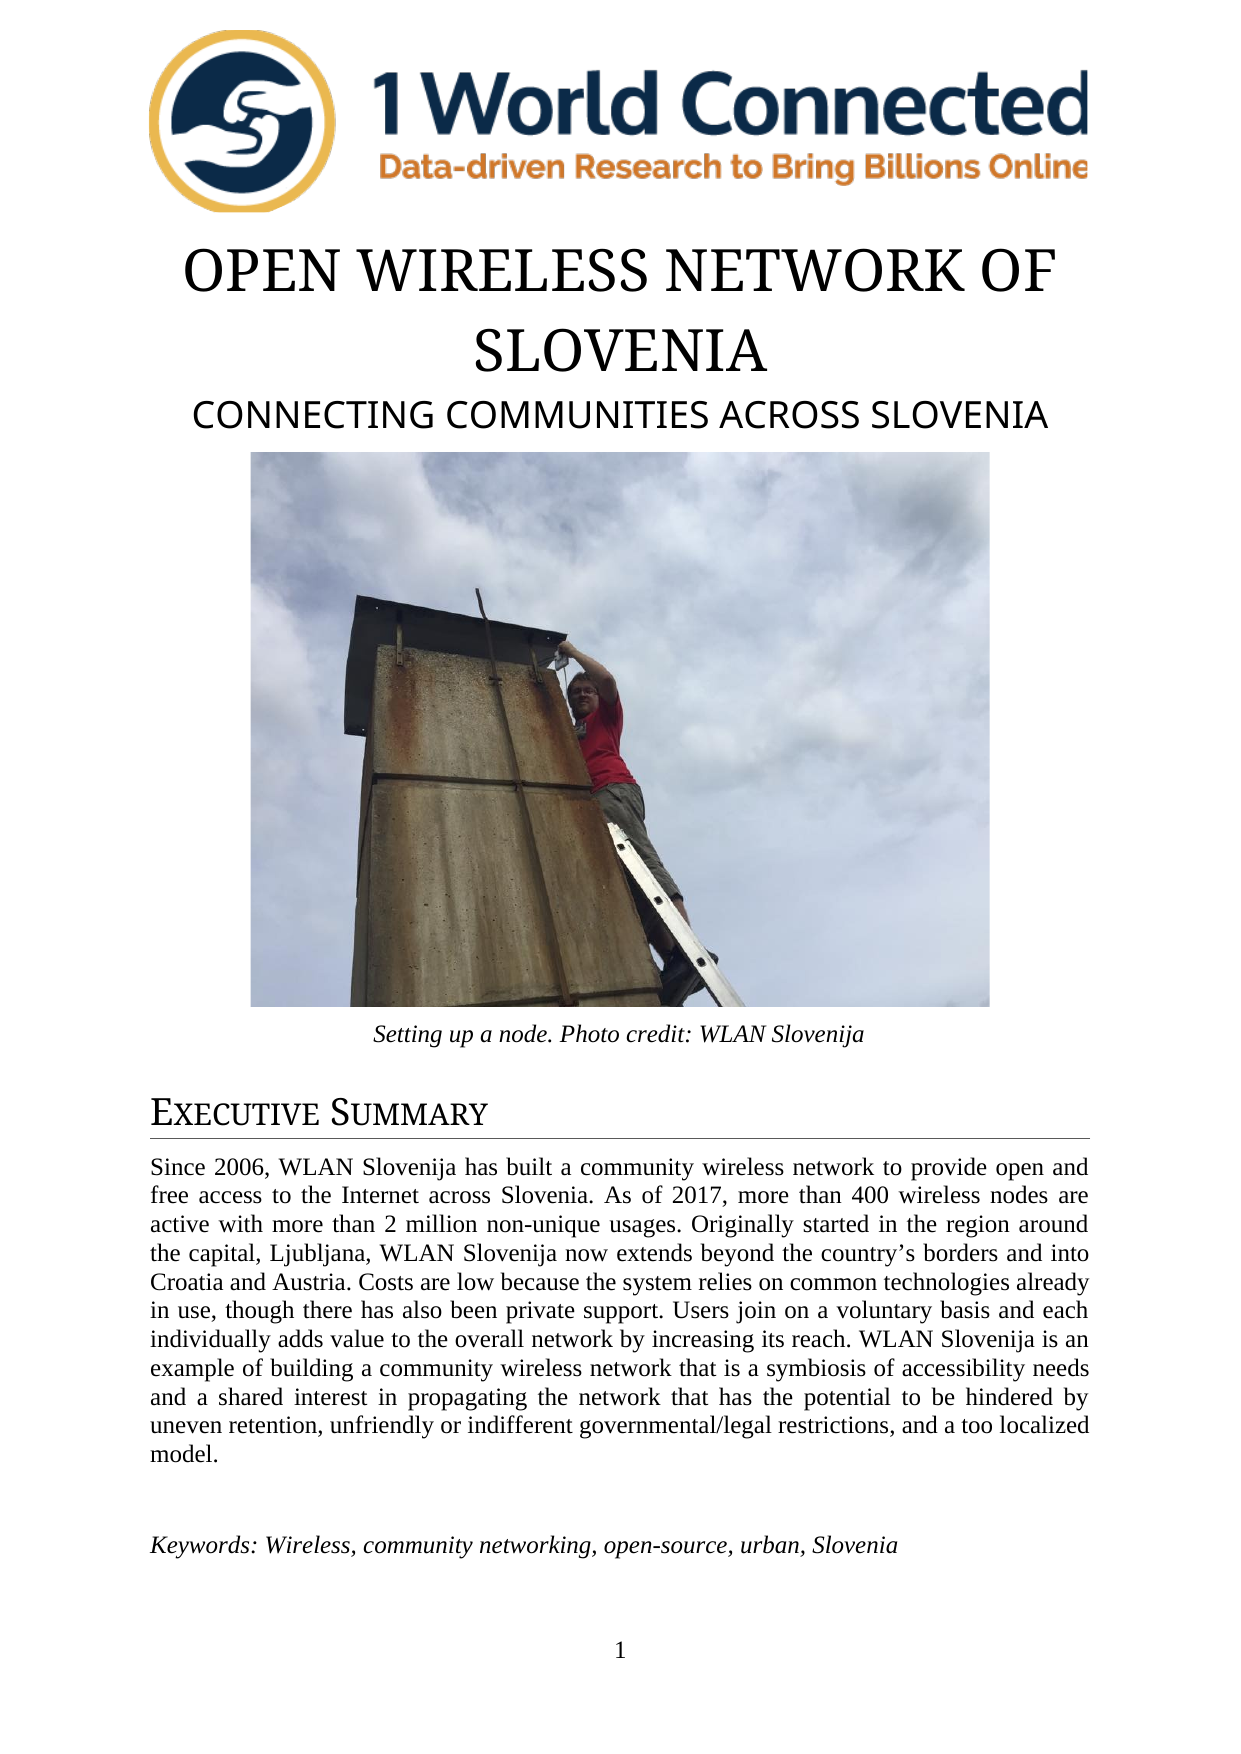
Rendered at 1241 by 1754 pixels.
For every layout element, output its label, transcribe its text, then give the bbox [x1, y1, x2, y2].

subtitle Executive Summary [150, 1085, 1090, 1138]
text Setting up a node. Photo credit: WLAN Slovenija [150, 1019, 1090, 1047]
picture [148, 30, 1088, 213]
picture [250, 452, 990, 1007]
text Since 2006, WLAN Slovenija has built a community wireless network to provide open and free access to the Internet across Slovenia. As of 2017, more than 400 wireless nodes are active with more than 2 million non-unique usages. Originally started in the region around the capital, Ljubljana, WLAN Slovenija now extends beyond the country’s borders and into Croatia and Austria. Costs are low because the system relies on common technologies already in use, though there has also been private support. Users join on a voluntary basis and each individually adds value to the overall network by increasing its reach. WLAN Slovenija is an example of building a community wireless network that is a symbiosis of accessibility needs and a shared interest in propagating the network that has the potential to be hindered by uneven retention, unfriendly or indifferent governmental/legal restrictions, and a too localized model. [150, 1152, 1090, 1468]
title OPEN WIRELESS NETWORK OF SLOVENIA [150, 150, 1090, 388]
text Keywords: Wireless, community networking, open-source, urban, Slovenia [150, 1530, 1090, 1559]
title CONNECTING COMMUNITIES ACROSS SLOVENIA [150, 388, 1090, 439]
